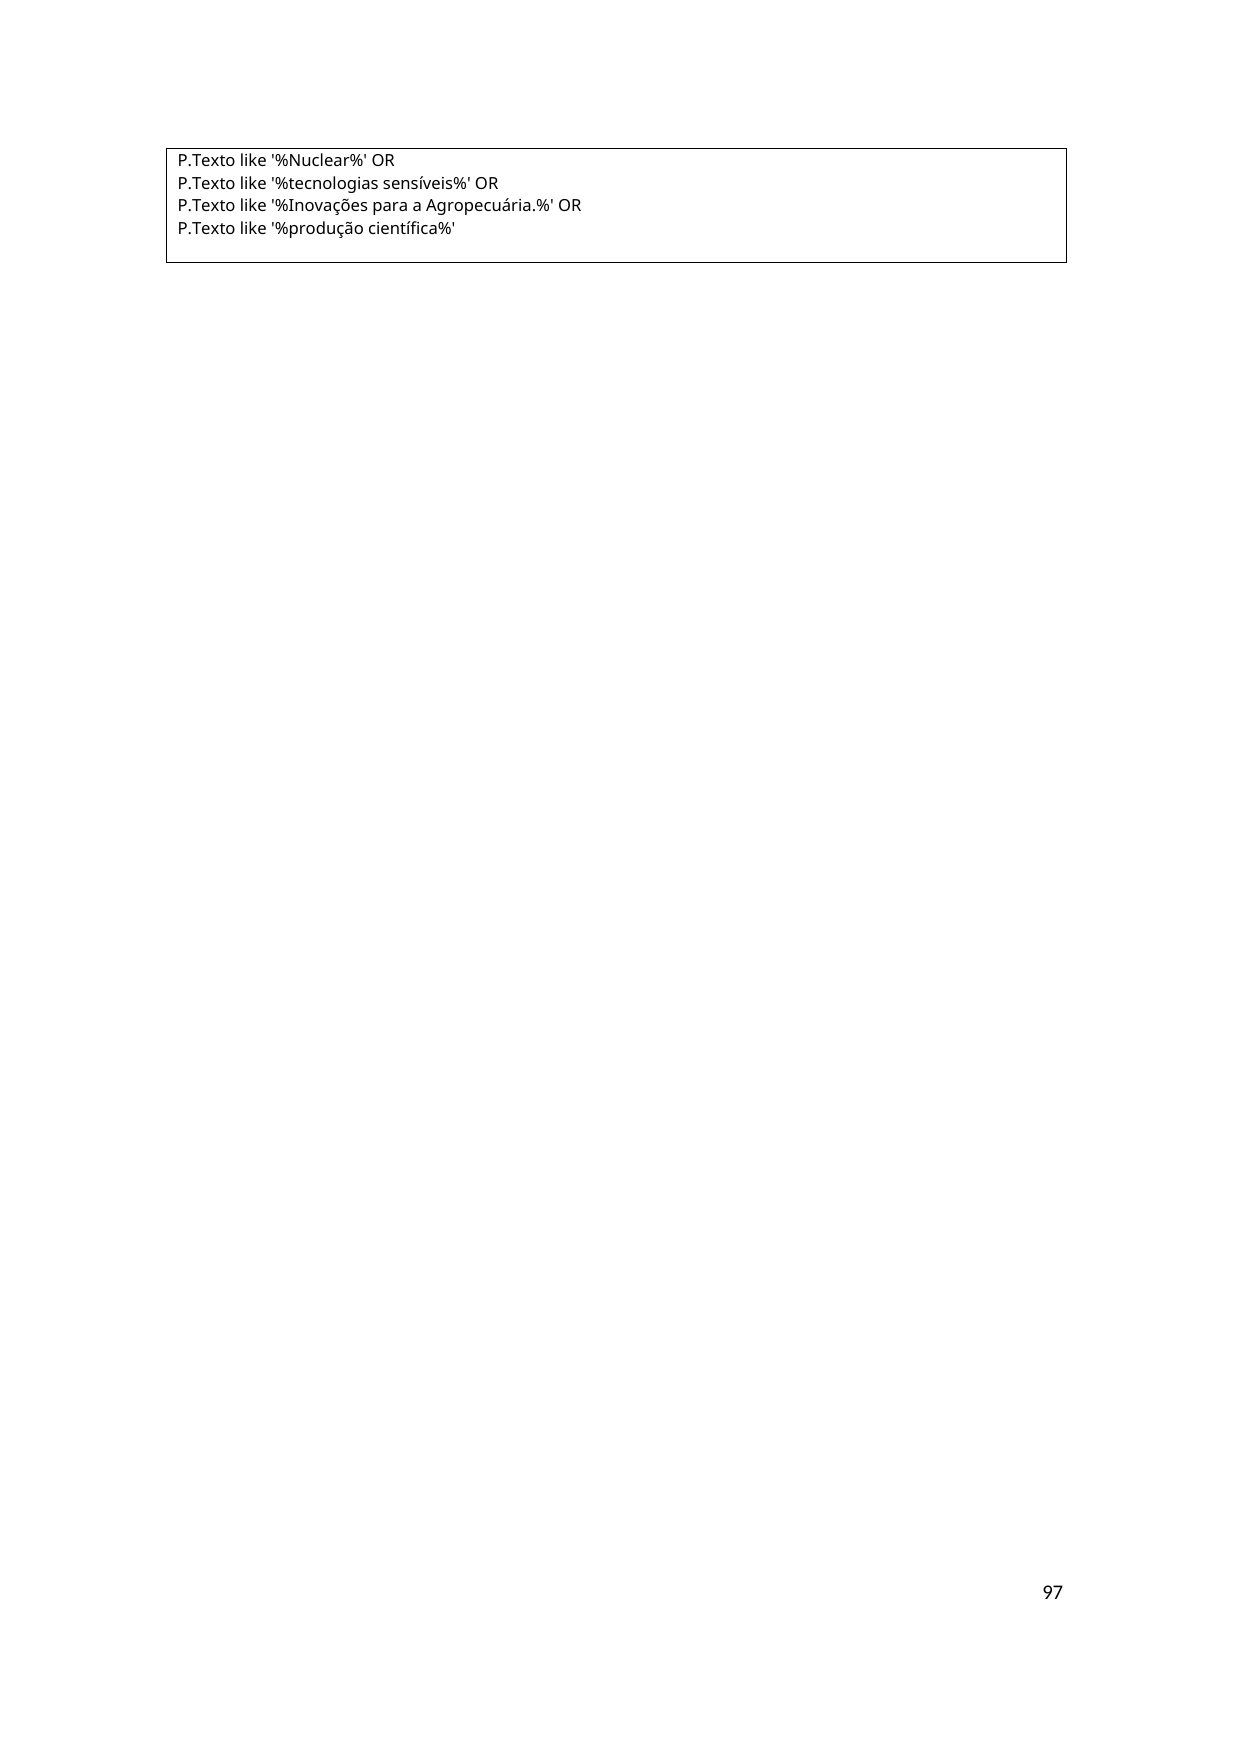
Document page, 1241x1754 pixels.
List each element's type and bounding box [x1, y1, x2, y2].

table_header [167, 149, 1066, 262]
